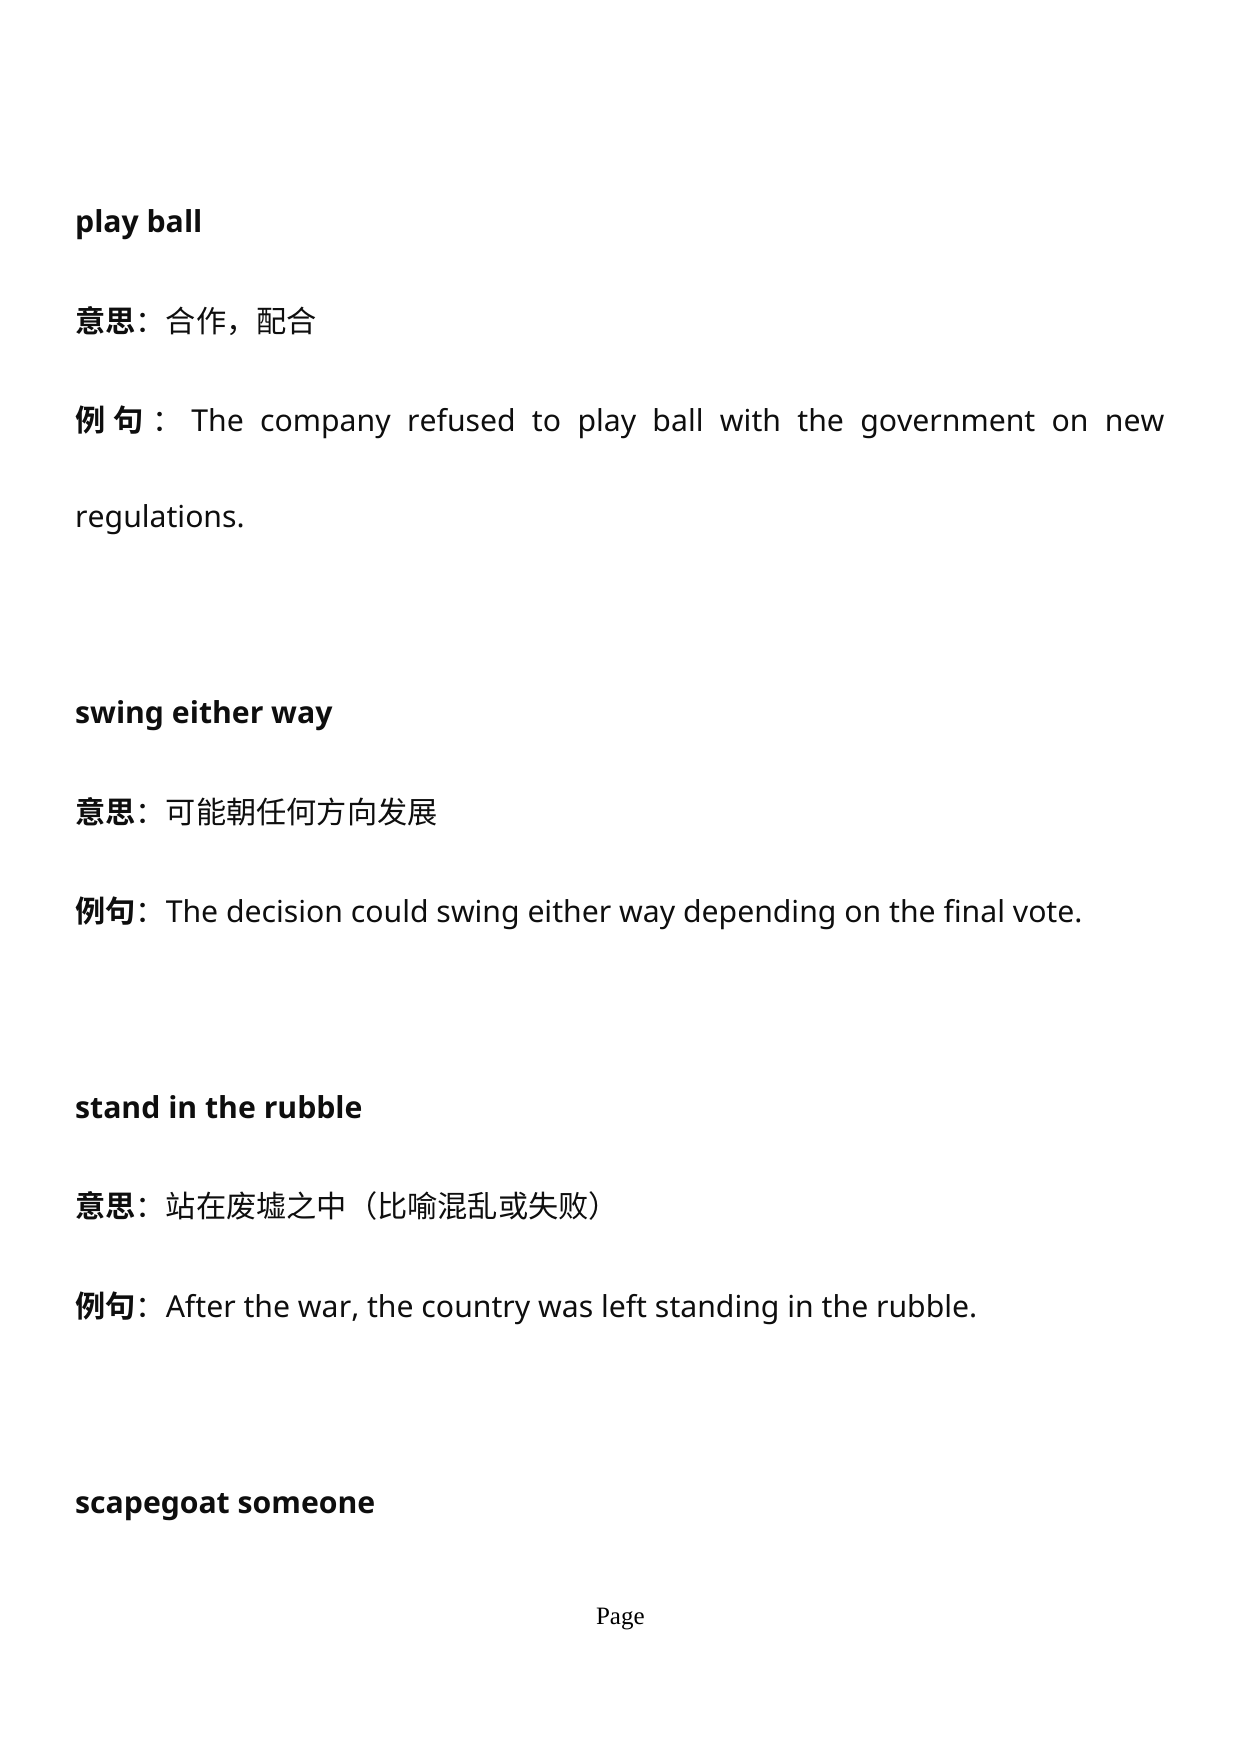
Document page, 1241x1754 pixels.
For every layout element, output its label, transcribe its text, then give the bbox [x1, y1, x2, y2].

text 例句：After the war, the country was left standing in the rubble. [75, 1272, 1165, 1337]
text 例句：The company refused to play ball with the government on new regulations. [75, 386, 1165, 548]
text stand in the rubble [75, 1074, 1165, 1139]
text 意思：可能朝任何方向发展 [75, 777, 1165, 842]
text 例句：The decision could swing either way depending on the final vote. [75, 877, 1165, 942]
text scapegoat someone [75, 1469, 1165, 1534]
text 意思：站在废墟之中（比喻混乱或失败） [75, 1172, 1165, 1237]
text 意思：合作，配合 [75, 286, 1165, 351]
text play ball [75, 188, 1165, 253]
text swing either way [75, 679, 1165, 744]
